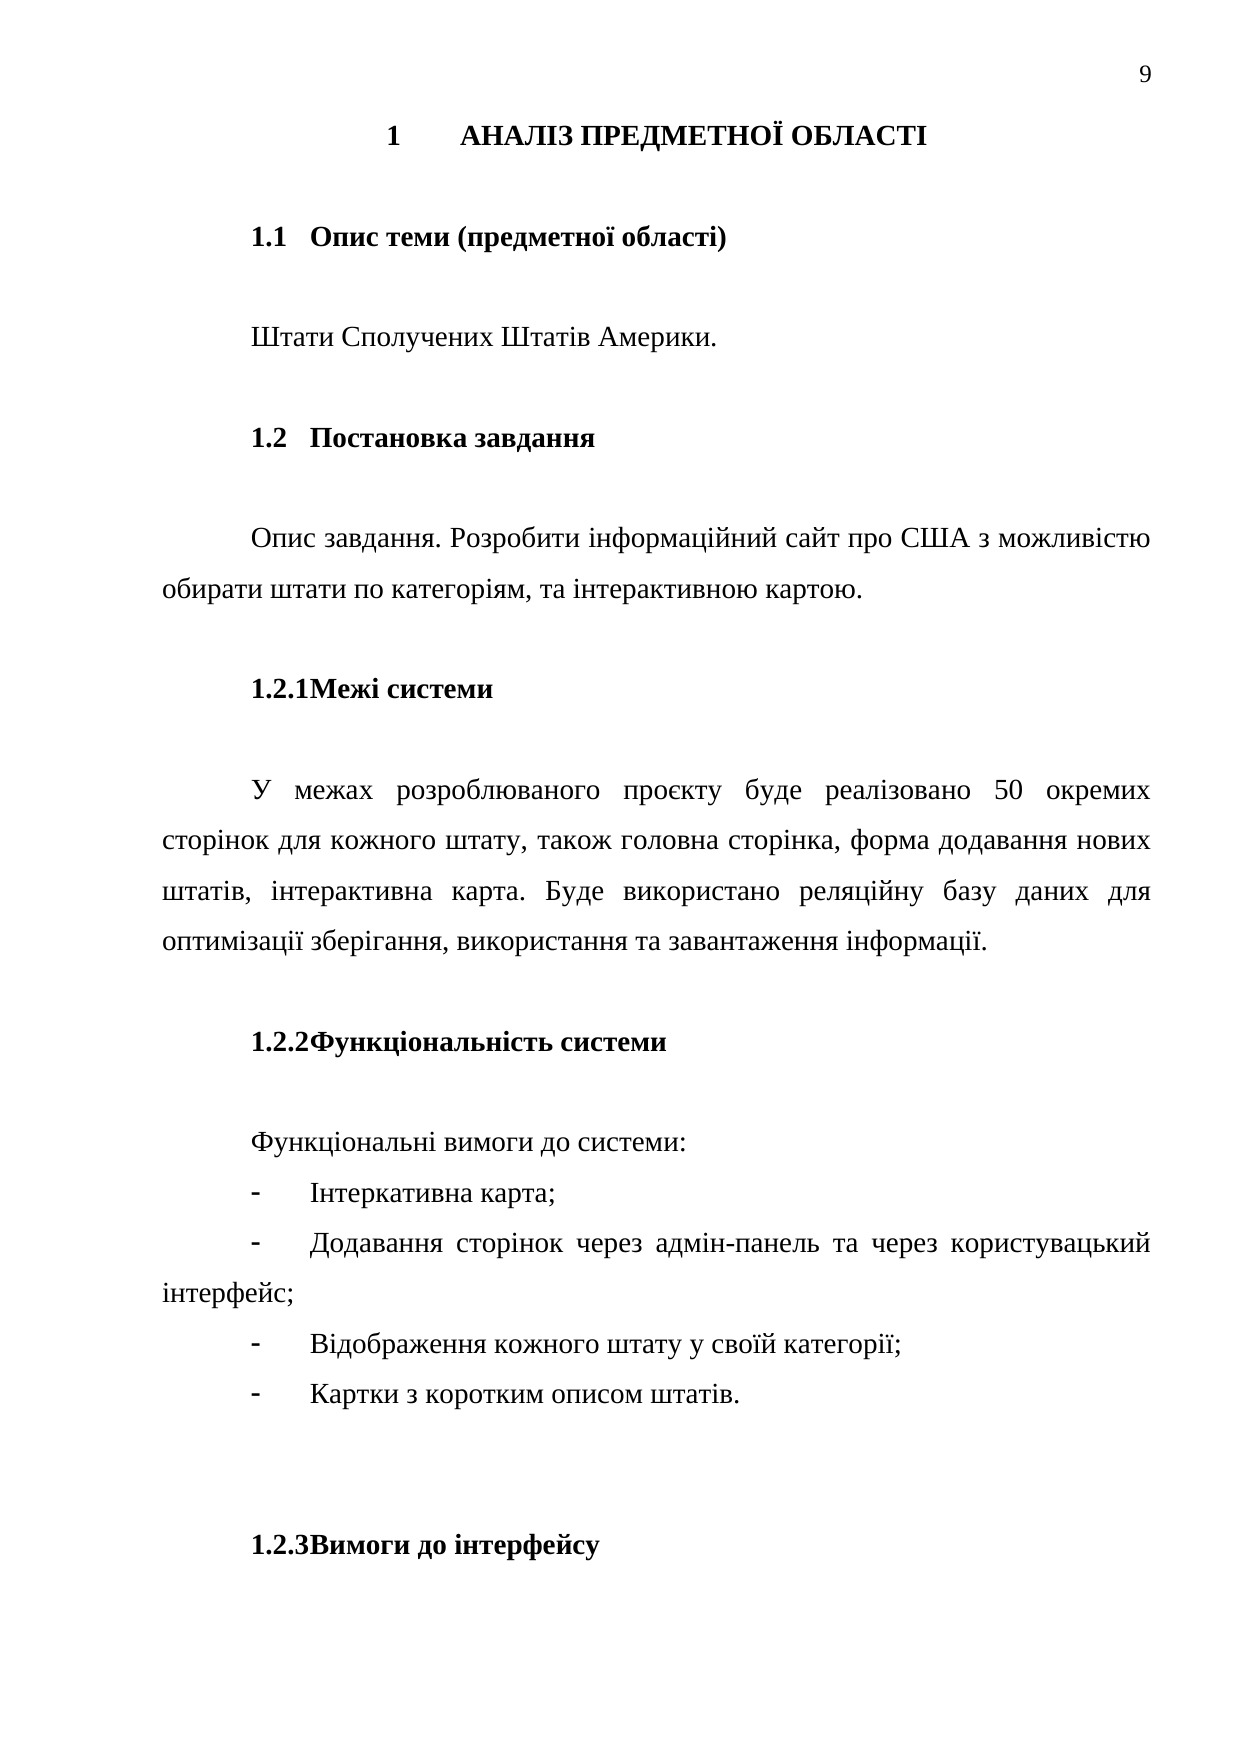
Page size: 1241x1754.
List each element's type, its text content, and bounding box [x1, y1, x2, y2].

subtitle Межі системи [162, 672, 1152, 705]
text Опис завдання. Розробити інформаційний сайт про США з можливістю обирати штати по категоріям, та інтерактивною картою. [162, 521, 1152, 604]
subtitle Постановка завдання [162, 420, 1152, 453]
subtitle Аналіз предметної області [162, 118, 1152, 152]
text Штати Сполучених Штатів Америки. [162, 319, 1152, 353]
list Картки з коротким описом штатів. [162, 1376, 1152, 1410]
text У межах розроблюваного проєкту буде реалізовано 50 окремих сторінок для кожного штату, також головна сторінка, форма додавання нових штатів, інтерактивна карта. Буде використано реляційну базу даних для оптимізації зберігання, використання та завантаження інформації. [162, 772, 1152, 957]
list Інтеркативна карта; [162, 1175, 1152, 1208]
list Додавання сторінок через адмін-панель та через користувацький інтерфейс; [162, 1225, 1152, 1309]
subtitle Функціональність системи [162, 1024, 1152, 1057]
subtitle Опис теми (предметної області) [162, 219, 1152, 252]
list Відображення кожного штату у своїй категорії; [162, 1326, 1152, 1359]
text Функціональні вимоги до системи: [162, 1124, 1152, 1158]
subtitle Вимоги до інтерфейсу [162, 1527, 1152, 1561]
